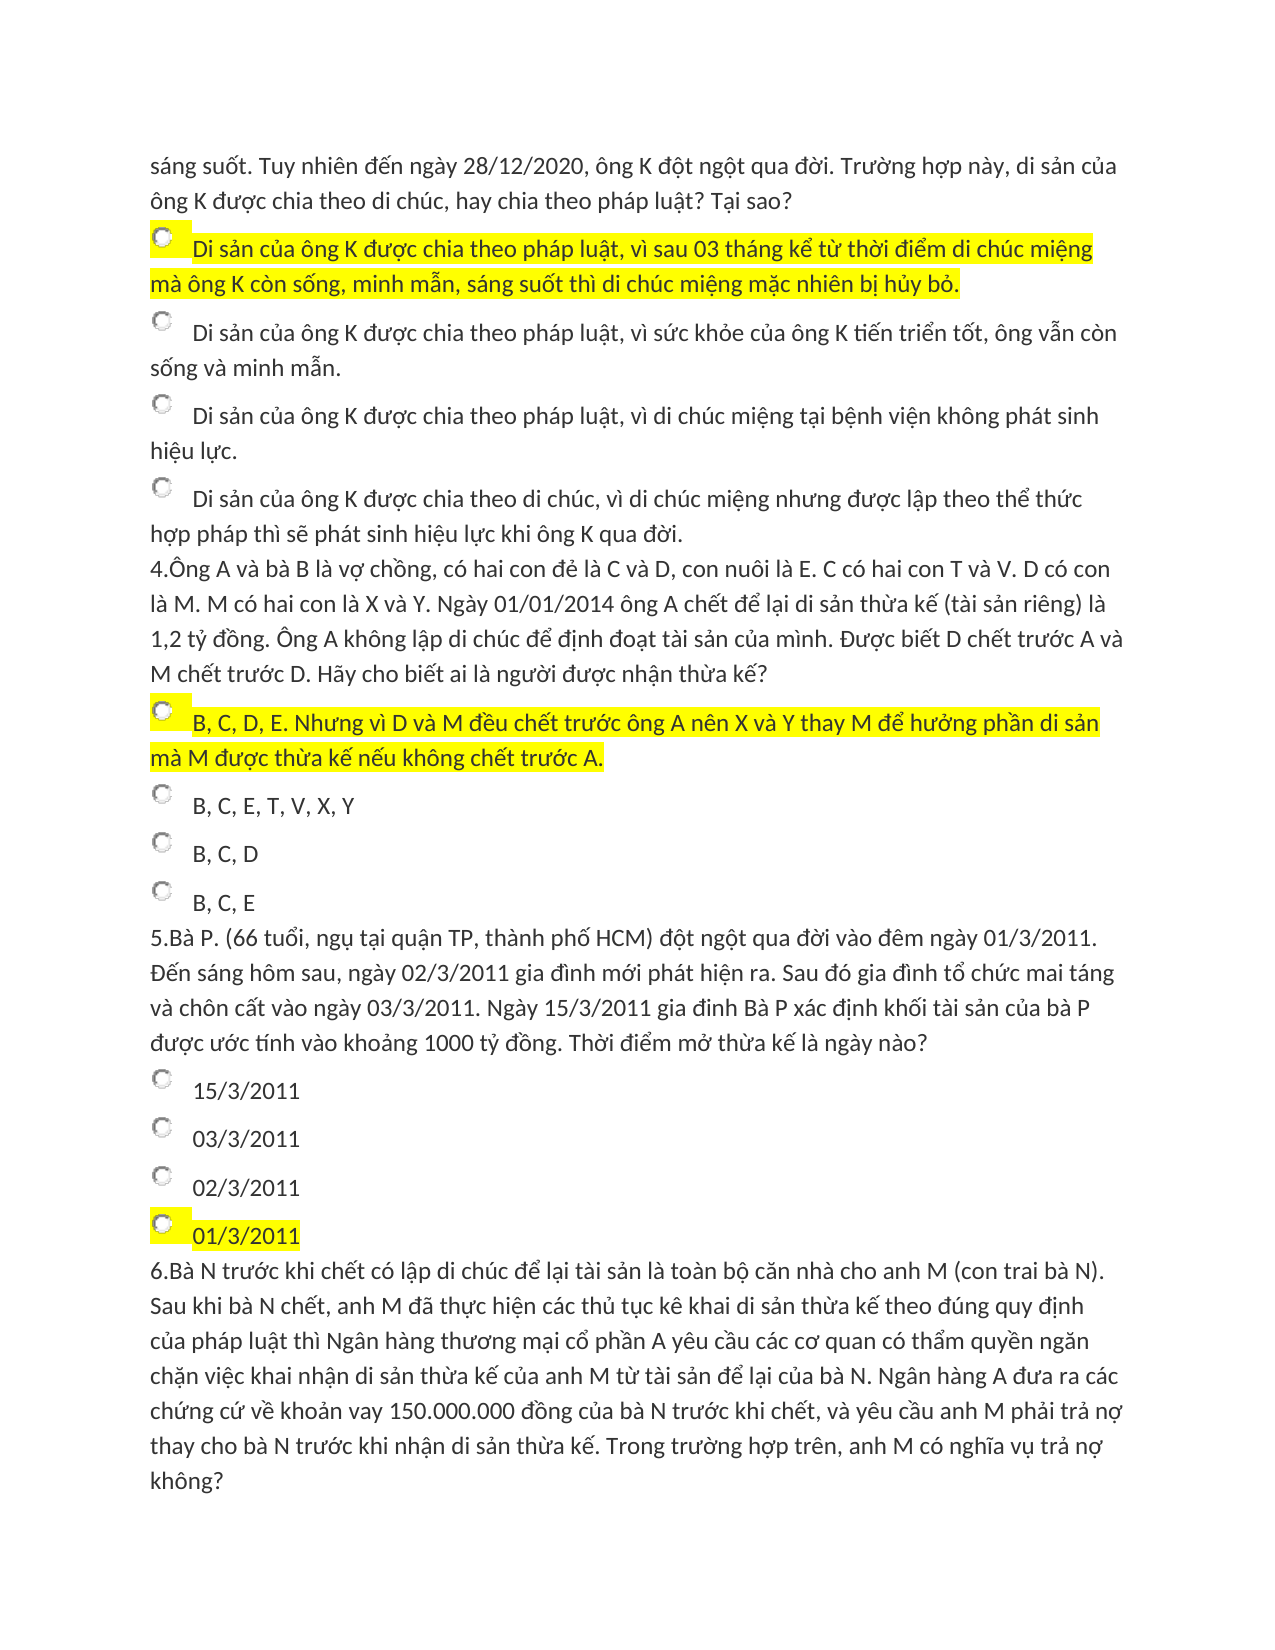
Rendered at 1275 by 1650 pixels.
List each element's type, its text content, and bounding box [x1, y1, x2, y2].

text Di sản của ông K được chia theo pháp luật, vì sau 03 tháng kể từ thời điểm di chúc miệng mà ông K còn sống, minh mẫn, sáng suốt thì di chúc miệng mặc nhiên bị hủy bỏ. [150, 220, 1125, 299]
text 02/3/2011 [150, 1158, 1125, 1202]
text B, C, D, E. Nhưng vì D và M đều chết trước ông A nên X và Y thay M để hưởng phần di sản mà M được thừa kế nếu không chết trước A. [150, 693, 1125, 772]
text Di sản của ông K được chia theo di chúc, vì di chúc miệng nhưng được lập theo thể thức hợp pháp thì sẽ phát sinh hiệu lực khi ông K qua đời. [150, 470, 1125, 549]
text 01/3/2011 [192, 1207, 1125, 1251]
text B, C, D [150, 825, 1125, 869]
text Di sản của ông K được chia theo pháp luật, vì sức khỏe của ông K tiến triển tốt, ông vẫn còn sống và minh mẫn. [150, 303, 1125, 382]
text 6.Bà N trước khi chết có lập di chúc để lại tài sản là toàn bộ căn nhà cho anh M (con trai bà N). Sau khi bà N chết, anh M đã thực hiện các thủ tục kê khai di sản thừa kế theo đúng quy định của pháp luật thì Ngân hàng thương mại cổ phần A yêu cầu các cơ quan có thẩm quyền ngăn chặn việc khai nhận di sản thừa kế của anh M từ tài sản để lại của bà N. Ngân hàng A đưa ra các chứng cứ về khoản vay 150.000.000 đồng của bà N trước khi chết, và yêu cầu anh M phải trả nợ thay cho bà N trước khi nhận di sản thừa kế. Trong trường hợp trên, anh M có nghĩa vụ trả nợ không? [150, 1255, 1125, 1496]
text B, C, E, T, V, X, Y [150, 777, 1125, 821]
text 15/3/2011 [150, 1062, 1125, 1106]
text 03/3/2011 [150, 1110, 1125, 1154]
text B, C, E [150, 873, 1125, 917]
text 5.Bà P. (66 tuổi, ngụ tại quận TP, thành phố HCM) đột ngột qua đời vào đêm ngày 01/3/2011. Đến sáng hôm sau, ngày 02/3/2011 gia đình mới phát hiện ra. Sau đó gia đình tổ chức mai táng và chôn cất vào ngày 03/3/2011. Ngày 15/3/2011 gia đinh Bà P xác định khối tài sản của bà P được ước tính vào khoảng 1000 tỷ đồng. Thời điểm mở thừa kế là ngày nào? [150, 922, 1125, 1057]
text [150, 150, 1125, 216]
text Di sản của ông K được chia theo pháp luật, vì di chúc miệng tại bệnh viện không phát sinh hiệu lực. [150, 387, 1125, 466]
text 4.Ông A và bà B là vợ chồng, có hai con đẻ là C và D, con nuôi là E. C có hai con T và V. D có con là M. M có hai con là X và Y. Ngày 01/01/2014 ông A chết để lại di sản thừa kế (tài sản riêng) là 1,2 tỷ đồng. Ông A không lập di chúc để định đoạt tài sản của mình. Được biết D chết trước A và M chết trước D. Hãy cho biết ai là người được nhận thừa kế? [150, 553, 1125, 689]
